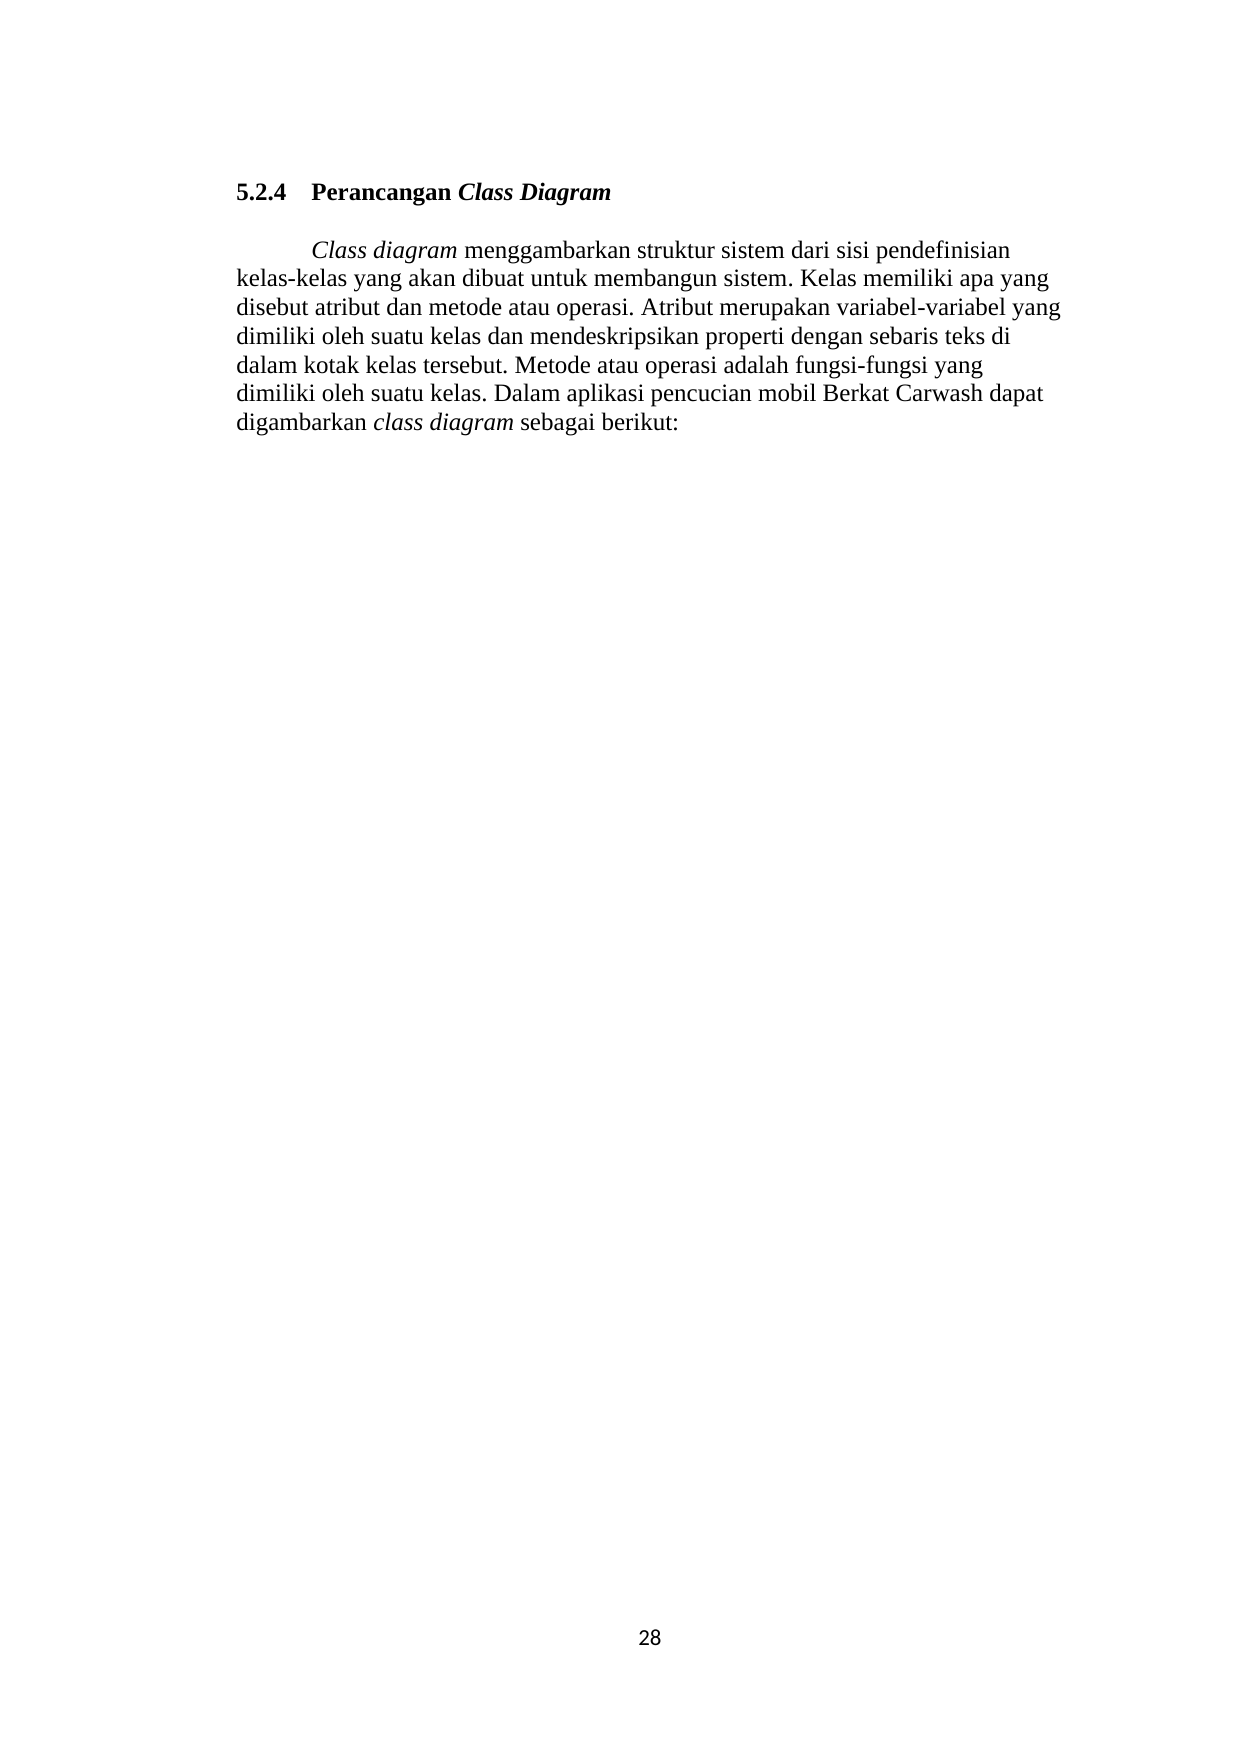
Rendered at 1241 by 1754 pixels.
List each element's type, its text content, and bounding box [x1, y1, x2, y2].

text 5.2.4 Perancangan Class Diagram [236, 177, 1063, 206]
text Class diagram menggambarkan struktur sistem dari sisi pendefinisian kelas-kelas yang akan dibuat untuk membangun sistem. Kelas memiliki apa yang disebut atribut dan metode atau operasi. Atribut merupakan variabel-variabel yang dimiliki oleh suatu kelas dan mendeskripsikan properti dengan sebaris teks di dalam kotak kelas tersebut. Metode atau operasi adalah fungsi-fungsi yang dimiliki oleh suatu kelas. Dalam aplikasi pencucian mobil Berkat Carwash dapat digambarkan class diagram sebagai berikut: [236, 235, 1063, 436]
